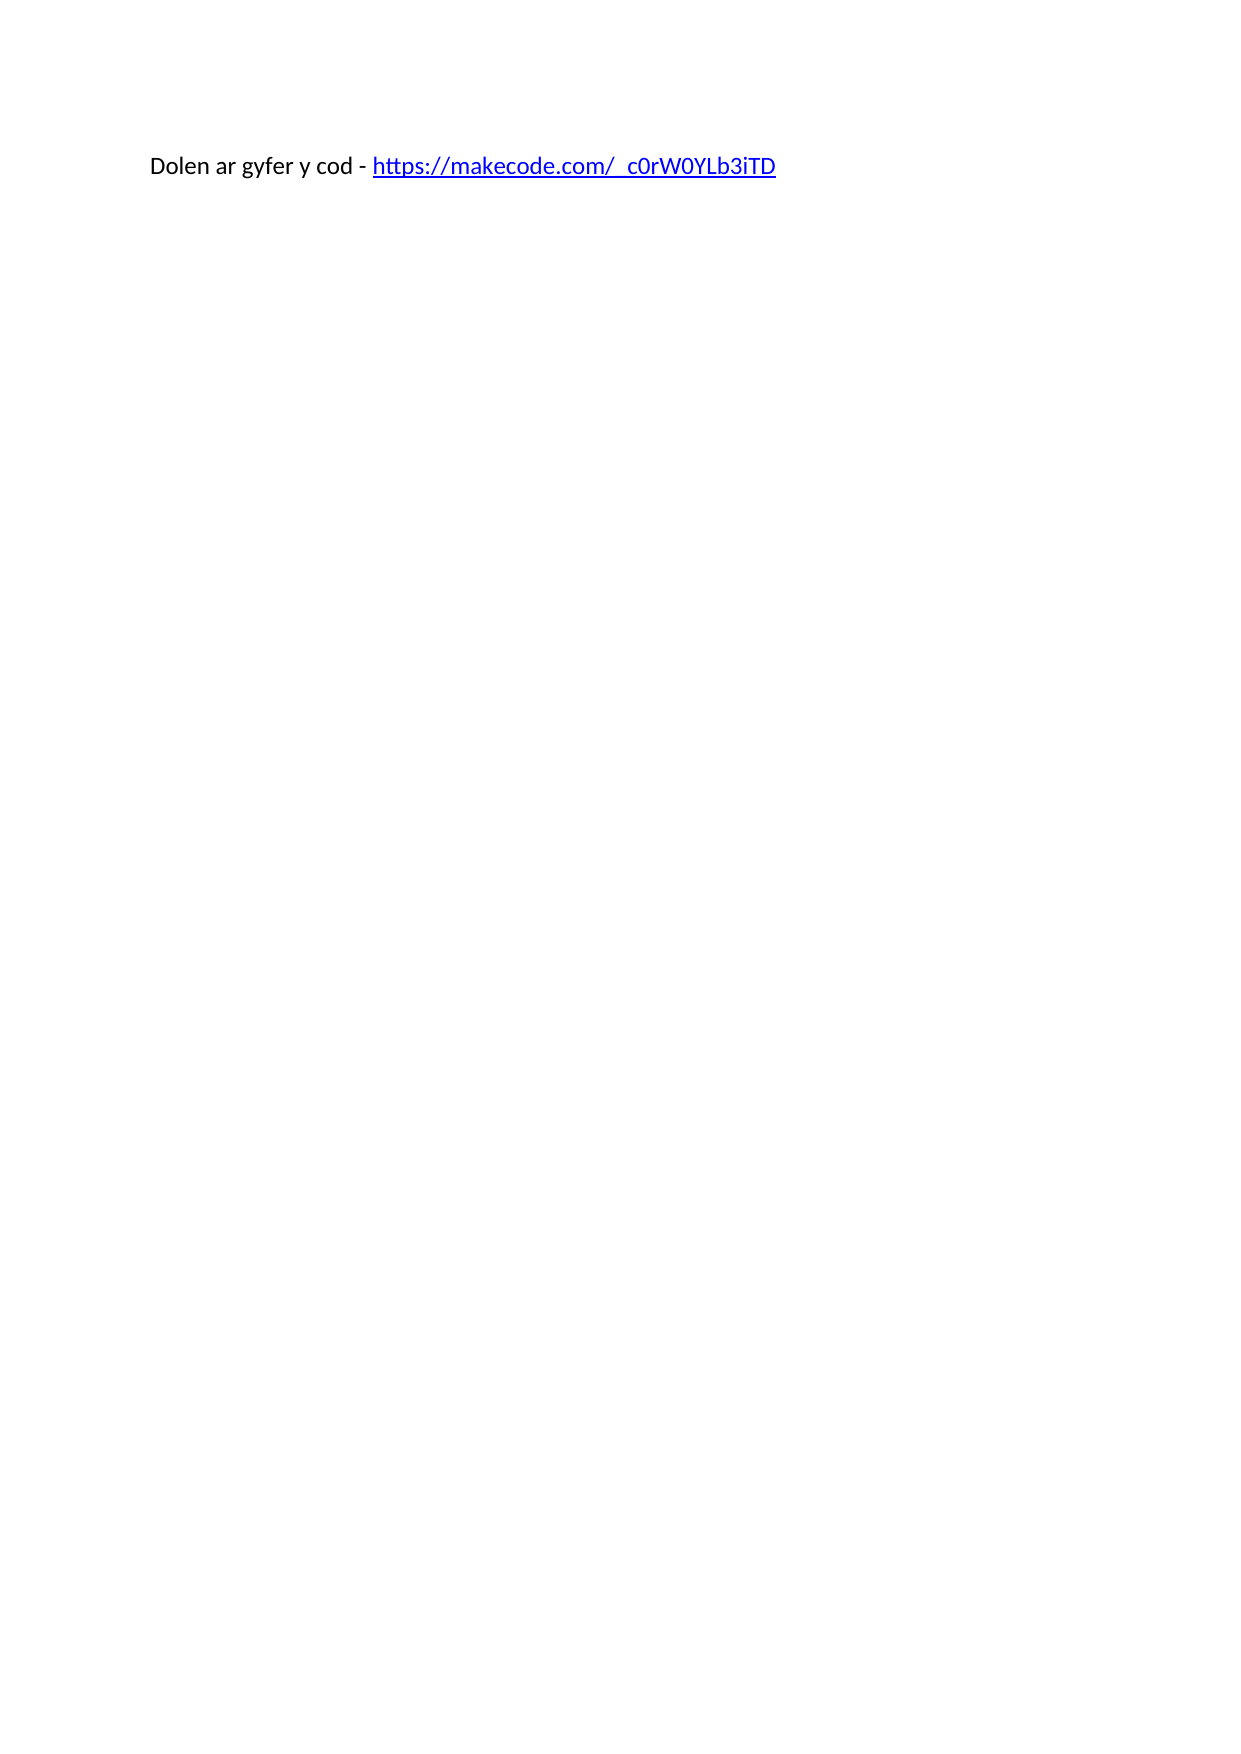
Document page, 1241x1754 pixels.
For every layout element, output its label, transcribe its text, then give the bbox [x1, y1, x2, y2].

text Dolen ar gyfer y cod - https://makecode.com/_c0rW0YLb3iTD [150, 150, 1090, 181]
